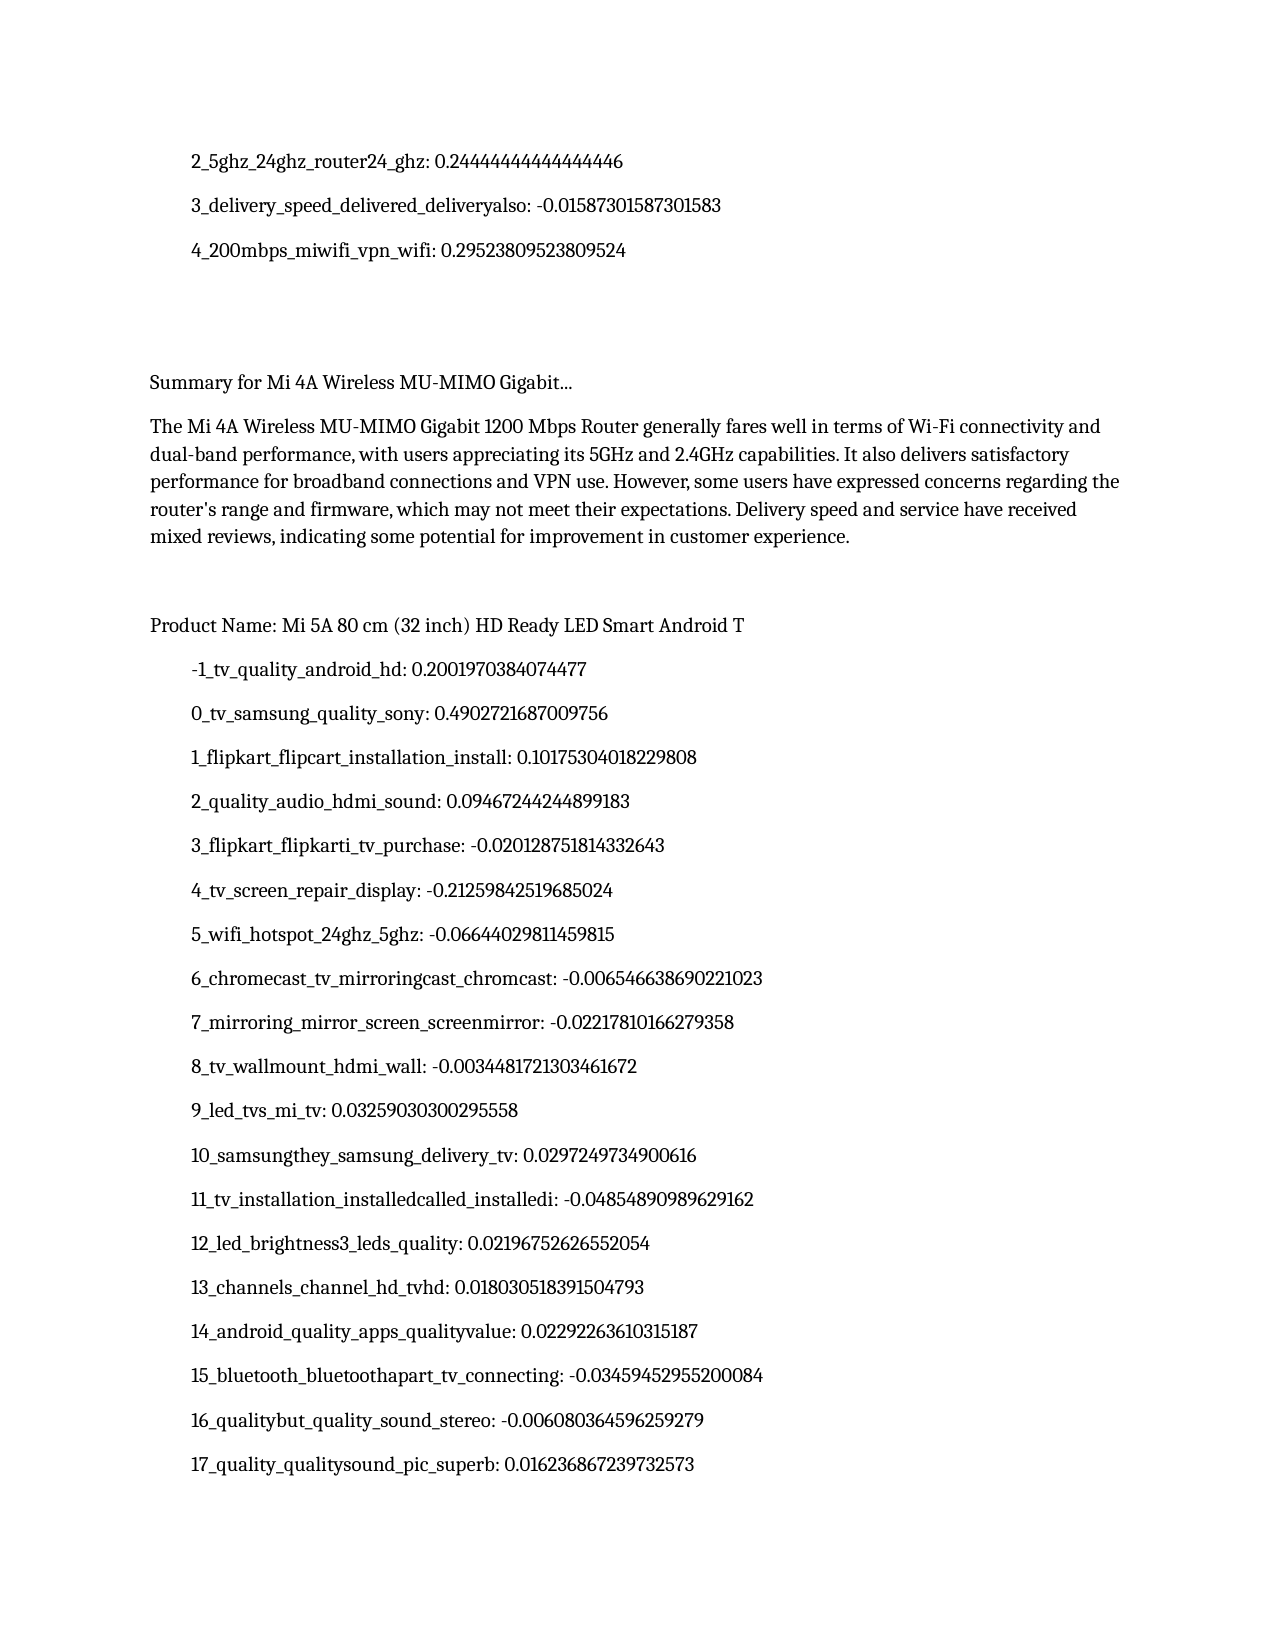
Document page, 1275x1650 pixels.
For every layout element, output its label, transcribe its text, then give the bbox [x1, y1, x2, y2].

text 1_flipkart_flipcart_installation_install: 0.10175304018229808 [150, 746, 1125, 770]
text 2_quality_audio_hdmi_sound: 0.09467244244899183 [150, 790, 1125, 814]
text 12_led_brightness3_leds_quality: 0.02196752626552054 [150, 1232, 1125, 1256]
text 9_led_tvs_mi_tv: 0.03259030300295558 [150, 1099, 1125, 1123]
text 4_200mbps_miwifi_vpn_wifi: 0.29523809523809524 [150, 238, 1125, 262]
text 15_bluetooth_bluetoothapart_tv_connecting: -0.03459452955200084 [150, 1364, 1125, 1388]
text 5_wifi_hotspot_24ghz_5ghz: -0.06644029811459815 [150, 922, 1125, 946]
text 17_quality_qualitysound_pic_superb: 0.016236867239732573 [150, 1452, 1125, 1476]
text Summary for Mi 4A Wireless MU-MIMO Gigabit... [150, 371, 1125, 395]
text 3_flipkart_flipkarti_tv_purchase: -0.020128751814332643 [150, 834, 1125, 858]
text 4_tv_screen_repair_display: -0.21259842519685024 [150, 878, 1125, 902]
text 10_samsungthey_samsung_delivery_tv: 0.0297249734900616 [150, 1143, 1125, 1167]
text -1_tv_quality_android_hd: 0.2001970384074477 [150, 657, 1125, 681]
text 14_android_quality_apps_qualityvalue: 0.02292263610315187 [150, 1320, 1125, 1344]
text 16_qualitybut_quality_sound_stereo: -0.006080364596259279 [150, 1408, 1125, 1432]
text 2_5ghz_24ghz_router24_ghz: 0.24444444444444446 [150, 150, 1125, 174]
text 0_tv_samsung_quality_sony: 0.4902721687009756 [150, 702, 1125, 726]
text 11_tv_installation_installedcalled_installedi: -0.04854890989629162 [150, 1187, 1125, 1211]
text Product Name: Mi 5A 80 cm (32 inch) HD Ready LED Smart Android T [150, 613, 1125, 637]
text 13_channels_channel_hd_tvhd: 0.018030518391504793 [150, 1276, 1125, 1300]
text 7_mirroring_mirror_screen_screenmirror: -0.02217810166279358 [150, 1011, 1125, 1035]
text 8_tv_wallmount_hdmi_wall: -0.0034481721303461672 [150, 1055, 1125, 1079]
text 3_delivery_speed_delivered_deliveryalso: -0.01587301587301583 [150, 194, 1125, 218]
text The Mi 4A Wireless MU-MIMO Gigabit 1200 Mbps Router generally fares well in terms of Wi-Fi connectivity and dual-band performance, with users appreciating its 5GHz and 2.4GHz capabilities. It also delivers satisfactory performance for broadband connections and VPN use. However, some users have expressed concerns regarding the router's range and firmware, which may not meet their expectations. Delivery speed and service have received mixed reviews, indicating some potential for improvement in customer experience. [150, 415, 1125, 549]
text 6_chromecast_tv_mirroringcast_chromcast: -0.006546638690221023 [150, 967, 1125, 991]
